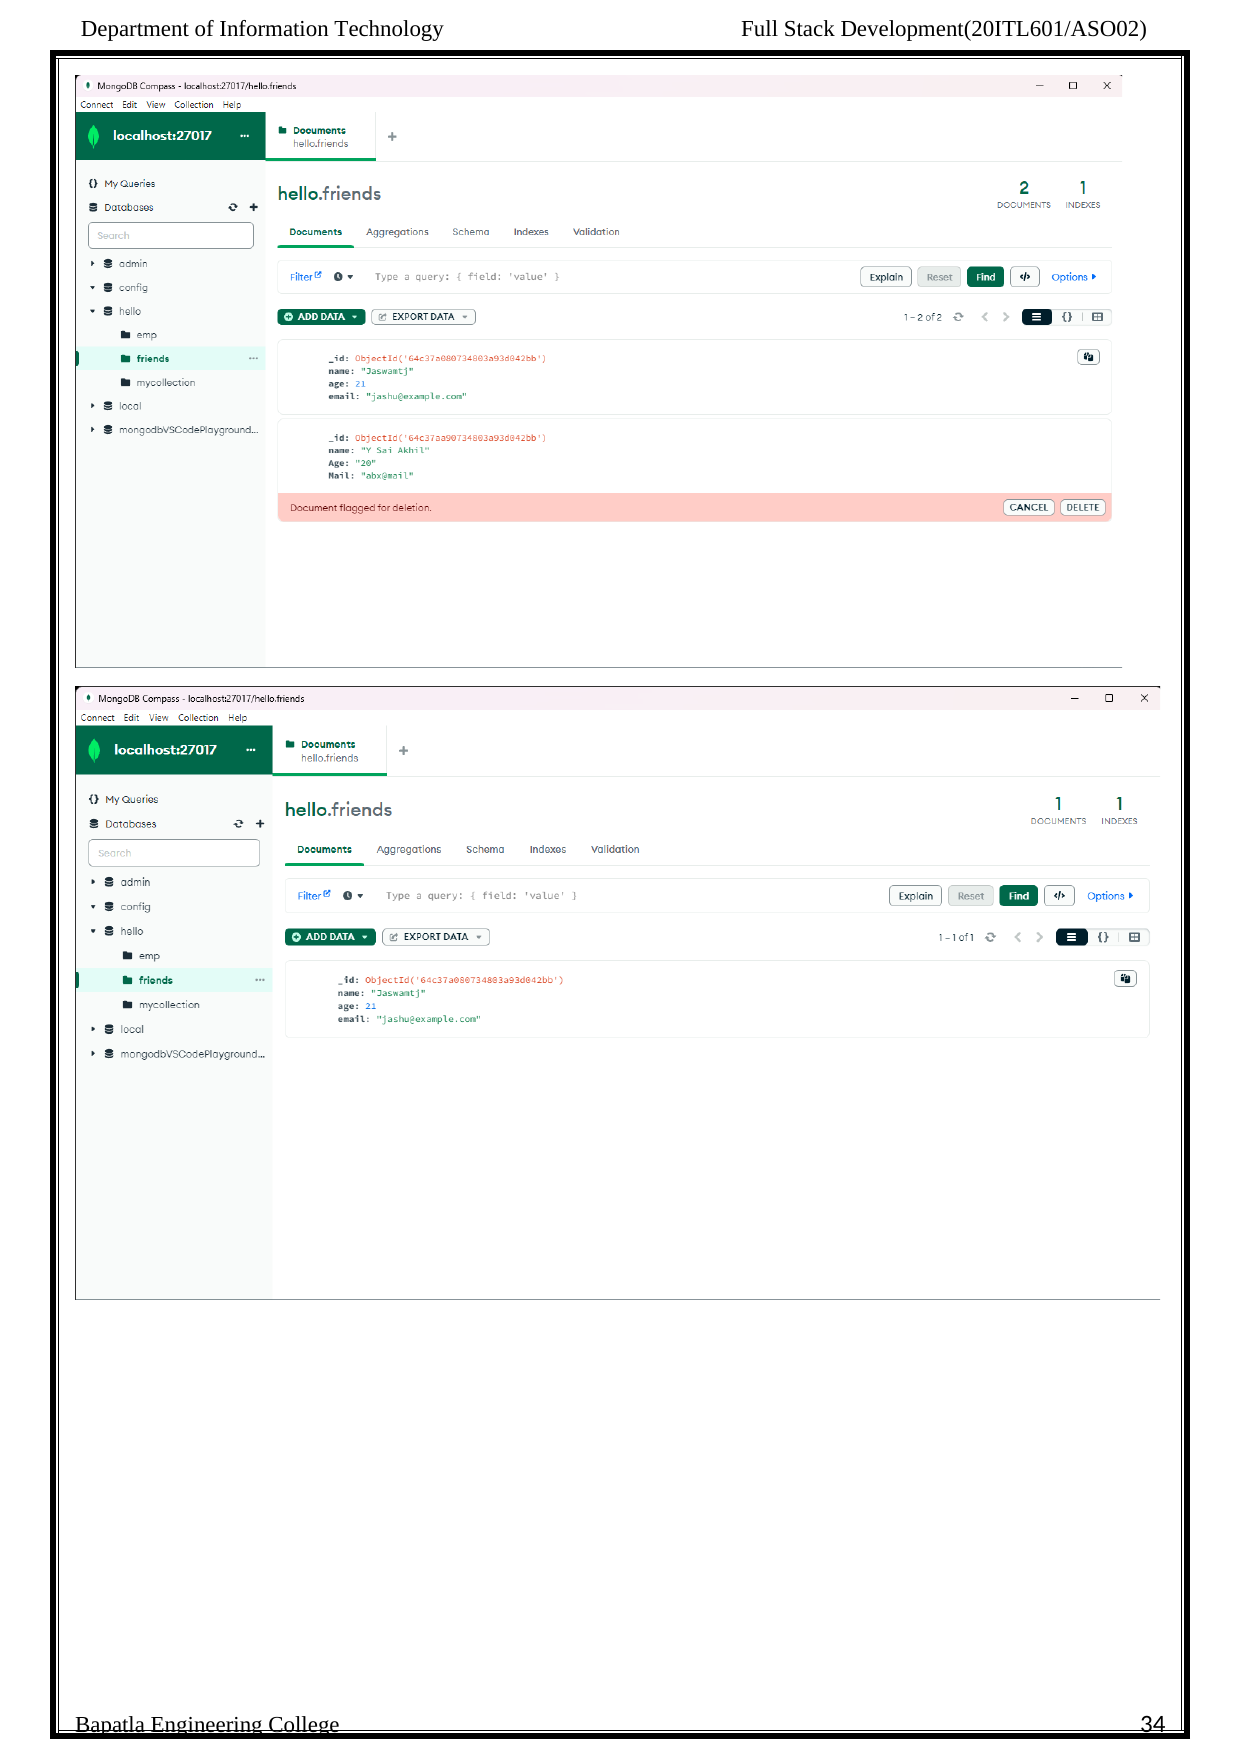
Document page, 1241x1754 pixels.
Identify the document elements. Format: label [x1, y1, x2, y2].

picture [75, 686, 1161, 1300]
picture [75, 75, 1123, 668]
